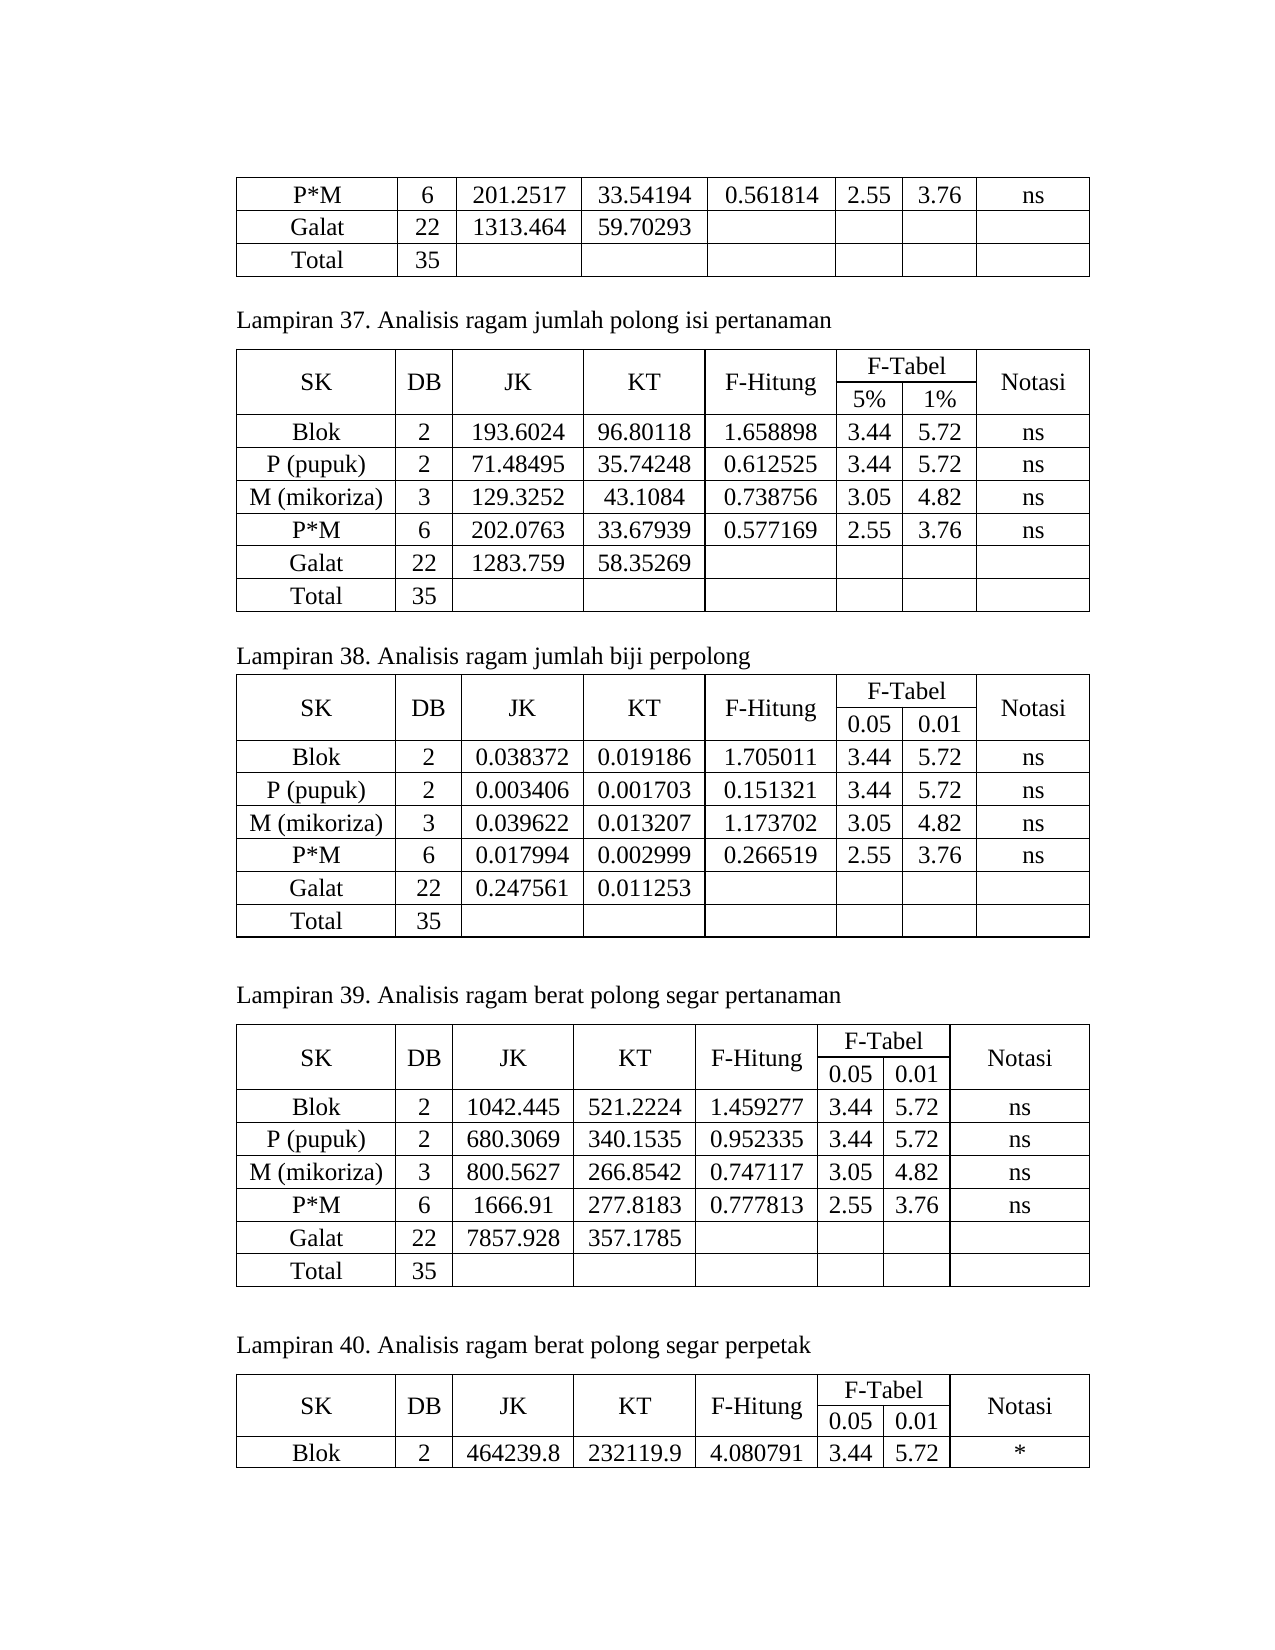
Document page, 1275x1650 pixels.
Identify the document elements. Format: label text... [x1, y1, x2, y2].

table_cell 3.44 [818, 1123, 883, 1155]
table_cell 340.1535 [574, 1123, 695, 1155]
table_cell [696, 1222, 817, 1253]
table_cell 3.76 [903, 839, 976, 871]
table_cell [584, 579, 704, 611]
table_cell Total [237, 905, 395, 936]
table_cell ns [977, 773, 1089, 805]
table_cell [696, 1254, 817, 1286]
table_cell [706, 546, 836, 578]
table_cell [584, 905, 704, 936]
table_cell 1.173702 [706, 806, 836, 838]
table_cell 0.001703 [584, 773, 704, 805]
table_cell 6 [396, 1189, 452, 1221]
table_cell 22 [398, 211, 456, 243]
table_header DB [396, 1375, 452, 1436]
table_cell 5.72 [903, 415, 976, 447]
table_cell 1666.91 [453, 1189, 573, 1221]
table_cell 0.577169 [706, 514, 836, 545]
table_cell [836, 211, 902, 243]
table_cell 3.44 [818, 1090, 883, 1122]
table_header F-Hitung [706, 675, 836, 739]
table_cell [457, 244, 581, 276]
table_cell [453, 579, 583, 611]
table_cell 71.48495 [453, 448, 583, 480]
table_cell ns [977, 178, 1089, 210]
table_cell Total [237, 244, 397, 276]
table_cell 3.76 [884, 1189, 949, 1221]
table_cell 0.952335 [696, 1123, 817, 1155]
table_cell 6 [396, 839, 461, 871]
table_header Notasi [977, 350, 1089, 414]
table_cell 0.013207 [584, 806, 704, 838]
table_cell Galat [237, 872, 395, 903]
table_cell [574, 1254, 695, 1286]
table_header DB [396, 350, 452, 414]
table_cell 2 [396, 773, 461, 805]
text Lampiran 40. Analisis ragam berat polong segar perpetak [236, 1330, 1098, 1359]
table_cell 129.3252 [453, 481, 583, 513]
table_cell Total [237, 579, 395, 611]
table_cell [706, 579, 836, 611]
table_cell 7857.928 [453, 1222, 573, 1253]
table_cell 266.8542 [574, 1156, 695, 1188]
text Lampiran 37. Analisis ragam jumlah polong isi pertanaman [236, 305, 1098, 334]
table_cell [977, 905, 1089, 936]
table_cell 6 [398, 178, 456, 210]
table_cell Galat [237, 211, 397, 243]
table_cell [903, 872, 976, 903]
table_header SK [237, 1375, 395, 1436]
table_cell 58.35269 [584, 546, 704, 578]
table_cell 800.5627 [453, 1156, 573, 1188]
table_header SK [237, 675, 395, 739]
table_cell 3 [396, 481, 452, 513]
table_cell 22 [396, 1222, 452, 1253]
table_cell 0.266519 [706, 839, 836, 871]
table_cell [582, 244, 707, 276]
table_cell 2.55 [837, 839, 902, 871]
table_cell 3.44 [818, 1437, 883, 1467]
table_cell 0.05 [818, 1406, 883, 1436]
table_cell 2 [396, 1437, 452, 1467]
table_cell 35 [396, 905, 461, 936]
table_cell 3.44 [837, 448, 902, 480]
table_cell 1283.759 [453, 546, 583, 578]
table_cell 3.05 [837, 481, 902, 513]
table_cell [818, 1254, 883, 1286]
table_header F-Tabel [837, 675, 976, 707]
table_header F-Tabel [818, 1375, 949, 1405]
table_cell 22 [396, 546, 452, 578]
table_cell 3 [396, 1156, 452, 1188]
table_header DB [396, 675, 461, 739]
table_cell ns [951, 1156, 1089, 1188]
table_cell P*M [237, 514, 395, 545]
table_cell [708, 244, 835, 276]
table_cell 2.55 [837, 514, 902, 545]
table_header Notasi [951, 1025, 1089, 1089]
table_cell 0.002999 [584, 839, 704, 871]
table_cell 5.72 [903, 448, 976, 480]
table_cell [977, 211, 1089, 243]
table_cell 96.80118 [584, 415, 704, 447]
table_cell 0.01 [884, 1406, 949, 1436]
table_cell 0.017994 [462, 839, 583, 871]
table_cell 0.738756 [706, 481, 836, 513]
table_header F-Hitung [696, 1025, 817, 1089]
table_cell 5.72 [884, 1437, 949, 1467]
table_cell 0.039622 [462, 806, 583, 838]
table_header JK [462, 675, 583, 739]
table_cell 35.74248 [584, 448, 704, 480]
table_cell 5.72 [903, 773, 976, 805]
table_cell 201.2517 [457, 178, 581, 210]
table_cell 3.76 [903, 178, 976, 210]
table_cell [903, 211, 976, 243]
table_header F-Hitung [706, 350, 836, 414]
table_cell [837, 872, 902, 903]
table_cell 35 [396, 579, 452, 611]
table_cell 0.05 [818, 1058, 883, 1089]
table_cell ns [977, 448, 1089, 480]
table_cell [951, 1222, 1089, 1253]
table_cell ns [977, 741, 1089, 772]
table_cell 357.1785 [574, 1222, 695, 1253]
table_cell 202.0763 [453, 514, 583, 545]
table_cell 4.82 [884, 1156, 949, 1188]
table_cell 464239.8 [453, 1437, 573, 1467]
table_cell Total [237, 1254, 395, 1286]
table_cell 3.76 [903, 514, 976, 545]
table_cell ns [977, 481, 1089, 513]
table_cell 1.459277 [696, 1090, 817, 1122]
table_header KT [574, 1375, 695, 1436]
table_cell 1.658898 [706, 415, 836, 447]
table_cell 0.777813 [696, 1189, 817, 1221]
table_cell Blok [237, 741, 395, 772]
text Lampiran 38. Analisis ragam jumlah biji perpolong [236, 641, 1098, 669]
table_cell 33.54194 [582, 178, 707, 210]
table_cell Galat [237, 1222, 395, 1253]
table_cell 0.561814 [708, 178, 835, 210]
table_cell 4.080791 [696, 1437, 817, 1467]
table_cell Galat [237, 546, 395, 578]
table_cell 1042.445 [453, 1090, 573, 1122]
table_cell 5.72 [903, 741, 976, 772]
table_cell [884, 1254, 949, 1286]
table_cell 0.247561 [462, 872, 583, 903]
table_cell 232119.9 [574, 1437, 695, 1467]
table_cell 0.003406 [462, 773, 583, 805]
table_cell ns [977, 514, 1089, 545]
table_cell [903, 579, 976, 611]
table_cell [903, 244, 976, 276]
table_cell Blok [237, 1090, 395, 1122]
table_cell [836, 244, 902, 276]
table_cell [977, 546, 1089, 578]
table_cell 680.3069 [453, 1123, 573, 1155]
table_cell 521.2224 [574, 1090, 695, 1122]
table_header F-Tabel [837, 350, 976, 381]
table_cell ns [951, 1189, 1089, 1221]
table_cell 193.6024 [453, 415, 583, 447]
table_cell 3.44 [837, 415, 902, 447]
text Lampiran 39. Analisis ragam berat polong segar pertanaman [236, 981, 1098, 1009]
table_cell [462, 905, 583, 936]
table_cell P (pupuk) [237, 1123, 395, 1155]
table_cell 3.44 [837, 741, 902, 772]
table_cell M (mikoriza) [237, 1156, 395, 1188]
table_cell 0.151321 [706, 773, 836, 805]
table_cell 0.038372 [462, 741, 583, 772]
table_cell 2 [396, 741, 461, 772]
table_cell 2.55 [836, 178, 902, 210]
table_cell P*M [237, 839, 395, 871]
table_cell 0.01 [903, 708, 976, 739]
table_cell [706, 872, 836, 903]
table_cell ns [951, 1090, 1089, 1122]
table_cell 35 [398, 244, 456, 276]
table_header JK [453, 1375, 573, 1436]
table_cell 3 [396, 806, 461, 838]
table_cell 2 [396, 1123, 452, 1155]
table_cell [453, 1254, 573, 1286]
table_header SK [237, 1025, 395, 1089]
table_cell 2 [396, 415, 452, 447]
table_cell 1.705011 [706, 741, 836, 772]
table_cell 2.55 [818, 1189, 883, 1221]
table_cell Blok [237, 415, 395, 447]
table_cell Blok [237, 1437, 395, 1467]
table_cell 0.01 [884, 1058, 949, 1089]
table_cell 3.05 [818, 1156, 883, 1188]
table_cell [837, 905, 902, 936]
table_cell 5.72 [884, 1123, 949, 1155]
table_cell 0.612525 [706, 448, 836, 480]
table_cell ns [951, 1123, 1089, 1155]
table_cell P*M [237, 1189, 395, 1221]
table_cell [837, 579, 902, 611]
table_cell [837, 546, 902, 578]
table_header SK [237, 350, 395, 414]
table_cell 43.1084 [584, 481, 704, 513]
table_header KT [574, 1025, 695, 1089]
table_cell [903, 546, 976, 578]
table_cell ns [977, 806, 1089, 838]
table_cell P (pupuk) [237, 773, 395, 805]
table_header KT [584, 675, 704, 739]
table_cell 35 [396, 1254, 452, 1286]
table_cell 3.44 [837, 773, 902, 805]
table_header KT [584, 350, 704, 414]
table_cell [977, 579, 1089, 611]
table_cell 277.8183 [574, 1189, 695, 1221]
table_cell [951, 1254, 1089, 1286]
table_cell [977, 244, 1089, 276]
table_cell P (pupuk) [237, 448, 395, 480]
table_cell [708, 211, 835, 243]
table_cell 59.70293 [582, 211, 707, 243]
table_header Notasi [977, 675, 1089, 739]
table_header DB [396, 1025, 452, 1089]
table_cell 5.72 [884, 1090, 949, 1122]
table_cell [706, 905, 836, 936]
table_cell P*M [237, 178, 397, 210]
table_cell M (mikoriza) [237, 481, 395, 513]
table_cell ns [977, 415, 1089, 447]
table_cell [884, 1222, 949, 1253]
table_cell 0.011253 [584, 872, 704, 903]
table_cell 2 [396, 448, 452, 480]
table_cell 6 [396, 514, 452, 545]
table_cell 22 [396, 872, 461, 903]
table_cell 1313.464 [457, 211, 581, 243]
table_cell M (mikoriza) [237, 806, 395, 838]
table_cell 3.05 [837, 806, 902, 838]
table_cell [903, 905, 976, 936]
table_cell ns [977, 839, 1089, 871]
table_cell 0.747117 [696, 1156, 817, 1188]
table_header JK [453, 350, 583, 414]
table_header F-Hitung [696, 1375, 817, 1436]
table_cell 5% [837, 383, 902, 414]
table_cell 0.019186 [584, 741, 704, 772]
table_cell [818, 1222, 883, 1253]
table_cell [977, 872, 1089, 903]
table_cell 2 [396, 1090, 452, 1122]
table_cell 0.05 [837, 708, 902, 739]
table_cell 4.82 [903, 806, 976, 838]
table_header F-Tabel [818, 1025, 949, 1056]
table_header Notasi [951, 1375, 1089, 1436]
table_cell * [951, 1437, 1089, 1467]
table_cell 33.67939 [584, 514, 704, 545]
table_cell 1% [903, 383, 976, 414]
table_cell 4.82 [903, 481, 976, 513]
table_header JK [453, 1025, 573, 1089]
